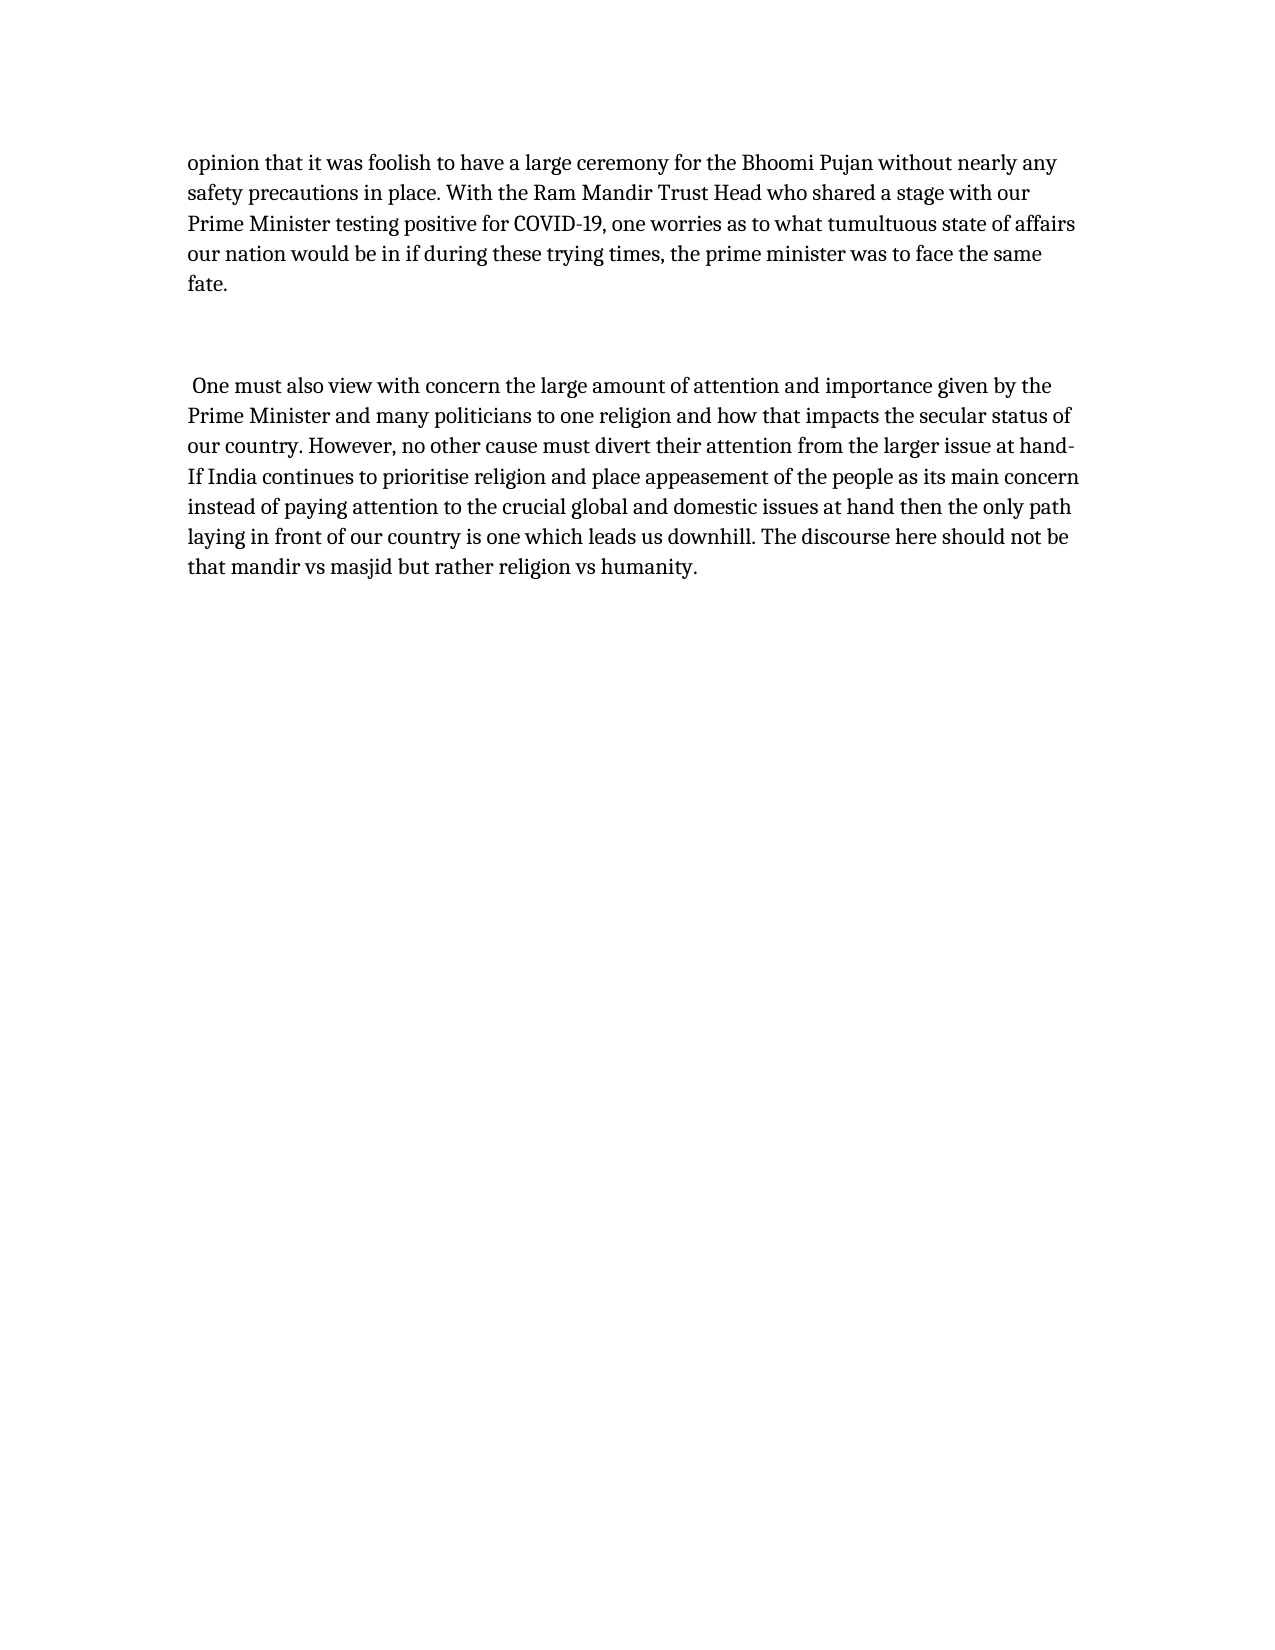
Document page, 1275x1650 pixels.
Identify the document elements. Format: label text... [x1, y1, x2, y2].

text One must also view with concern the large amount of attention and importance given by the Prime Minister and many politicians to one religion and how that impacts the secular status of our country. However, no other cause must divert their attention from the larger issue at hand- If India continues to prioritise religion and place appeasement of the people as its main concern instead of paying attention to the crucial global and domestic issues at hand then the only path laying in front of our country is one which leads us downhill. The discourse here should not be that mandir vs masjid but rather religion vs humanity. [187, 373, 1087, 581]
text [187, 150, 1087, 297]
